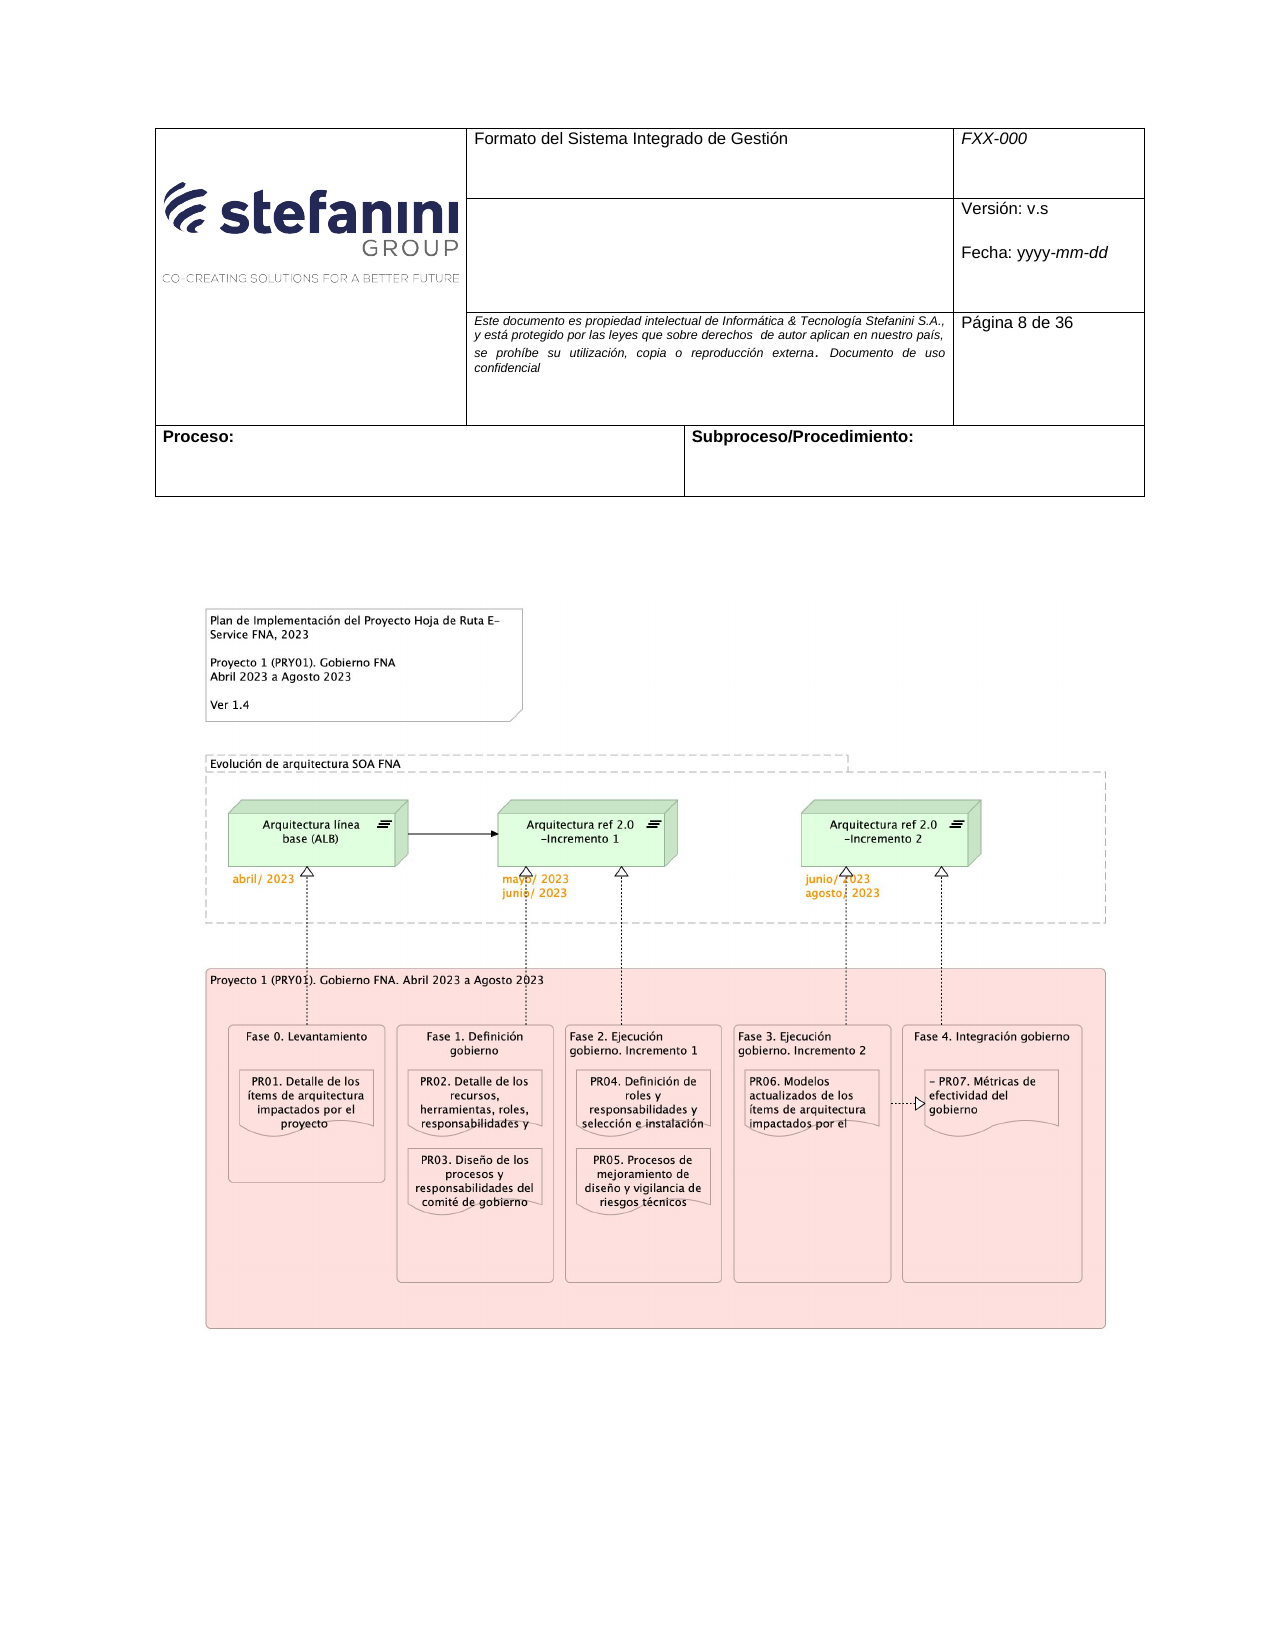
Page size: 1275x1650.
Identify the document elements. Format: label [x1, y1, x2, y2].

picture [196, 599, 1115, 1338]
picture [162, 182, 460, 286]
